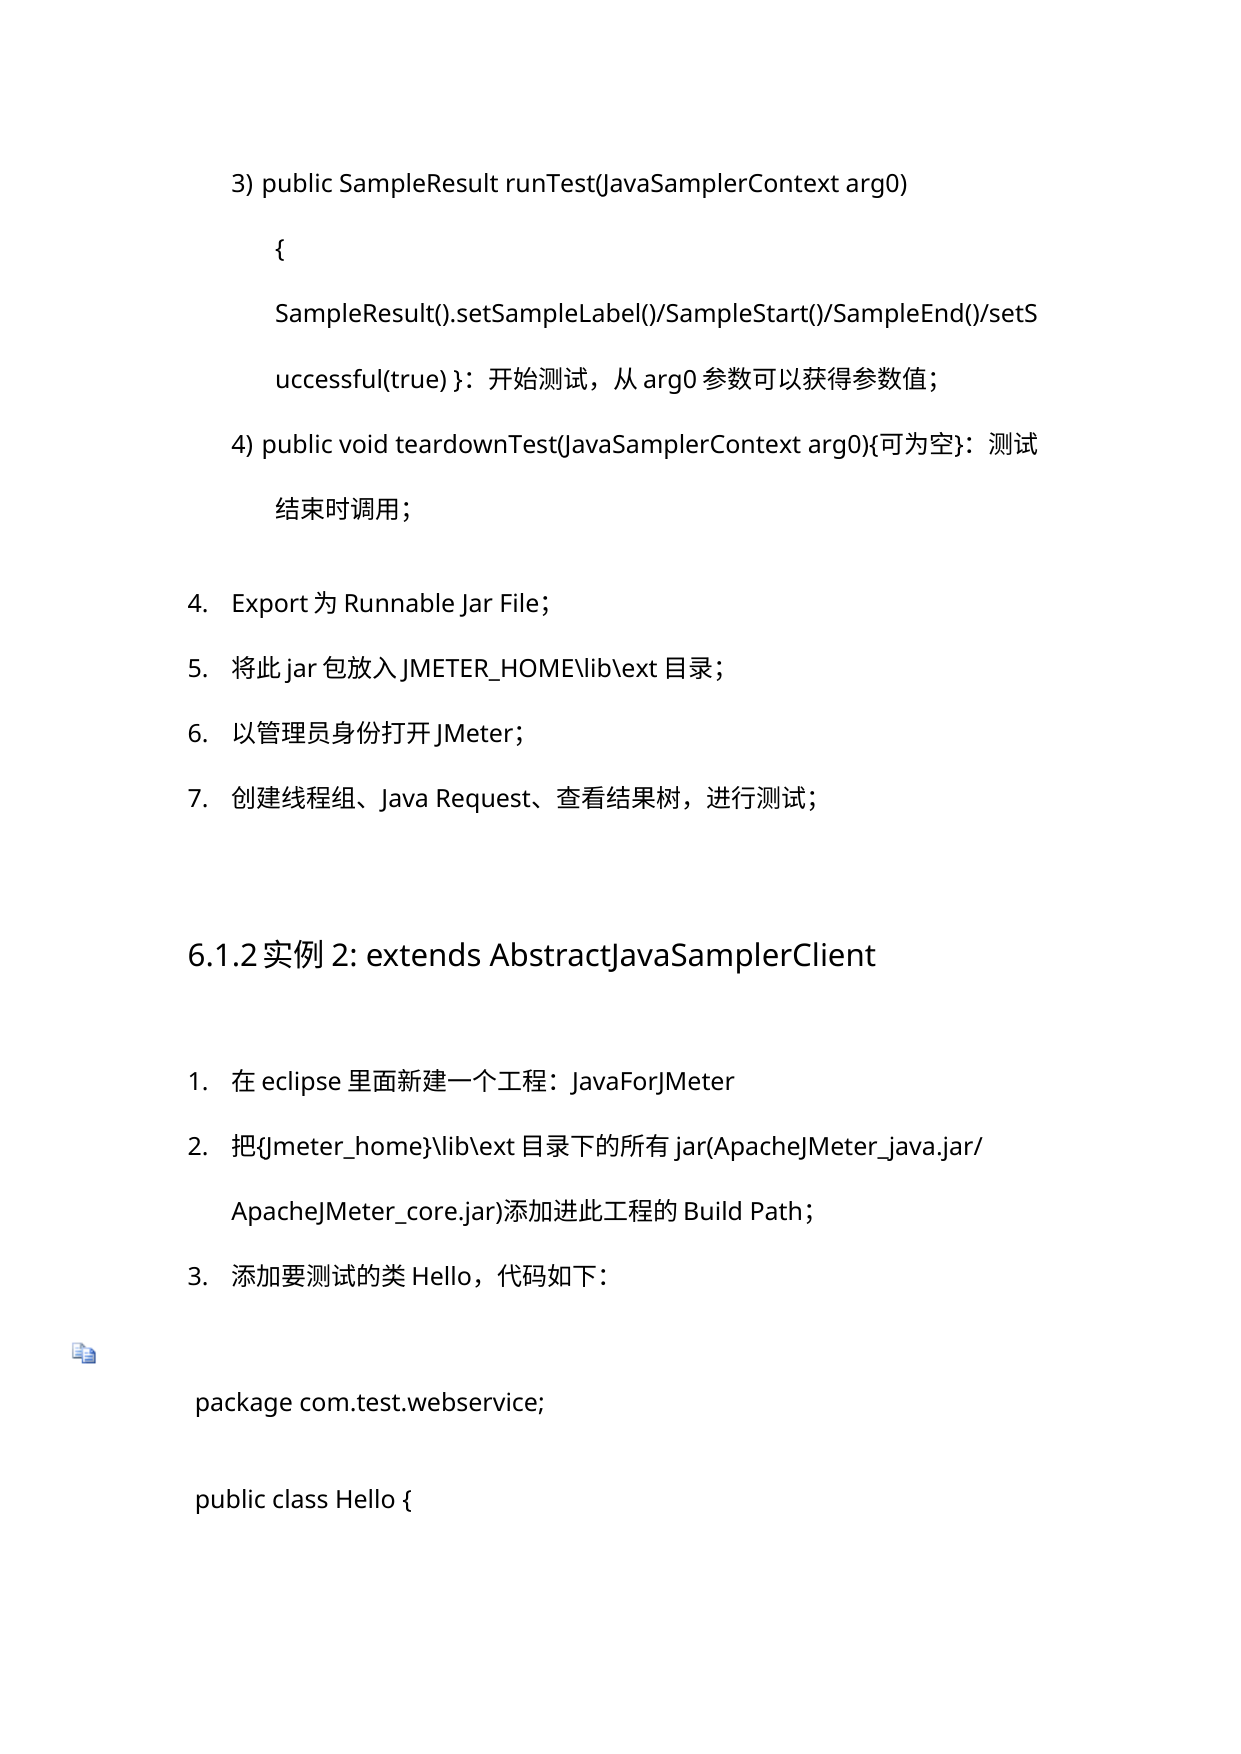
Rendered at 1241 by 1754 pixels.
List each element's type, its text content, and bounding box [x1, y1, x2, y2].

list 把{Jmeter_home}\lib\ext目录下的所有jar(ApacheJMeter_java.jar/ApacheJMeter_core.jar)添加进此工程的Build Path； [187, 1112, 1053, 1242]
list Export为Runnable Jar File； [187, 569, 1053, 634]
list 以管理员身份打开JMeter； [187, 699, 1053, 764]
list 在eclipse里面新建一个工程：JavaForJMeter [187, 1047, 1053, 1112]
list public void teardownTest(JavaSamplerContext arg0){可为空}：测试结束时调用； [231, 410, 1053, 540]
text public class Hello { [194, 1466, 1053, 1531]
text package com.test.webservice; [194, 1369, 1053, 1434]
list public SampleResult runTest(JavaSamplerContext arg0){ SampleResult().setSampleLabel()/SampleStart()/SampleEnd()/setSuccessful(true) }：开始测试，从arg0参数可以获得参数值； [231, 150, 1053, 410]
list 创建线程组、Java Request、查看结果树，进行测试； [187, 764, 1053, 829]
subtitle 实例2: extends AbstractJavaSamplerClient [187, 920, 1053, 985]
list 将此jar包放入JMETER_HOME\lib\ext目录； [187, 634, 1053, 699]
list 添加要测试的类Hello，代码如下： [187, 1242, 1053, 1307]
picture [69, 1337, 101, 1369]
